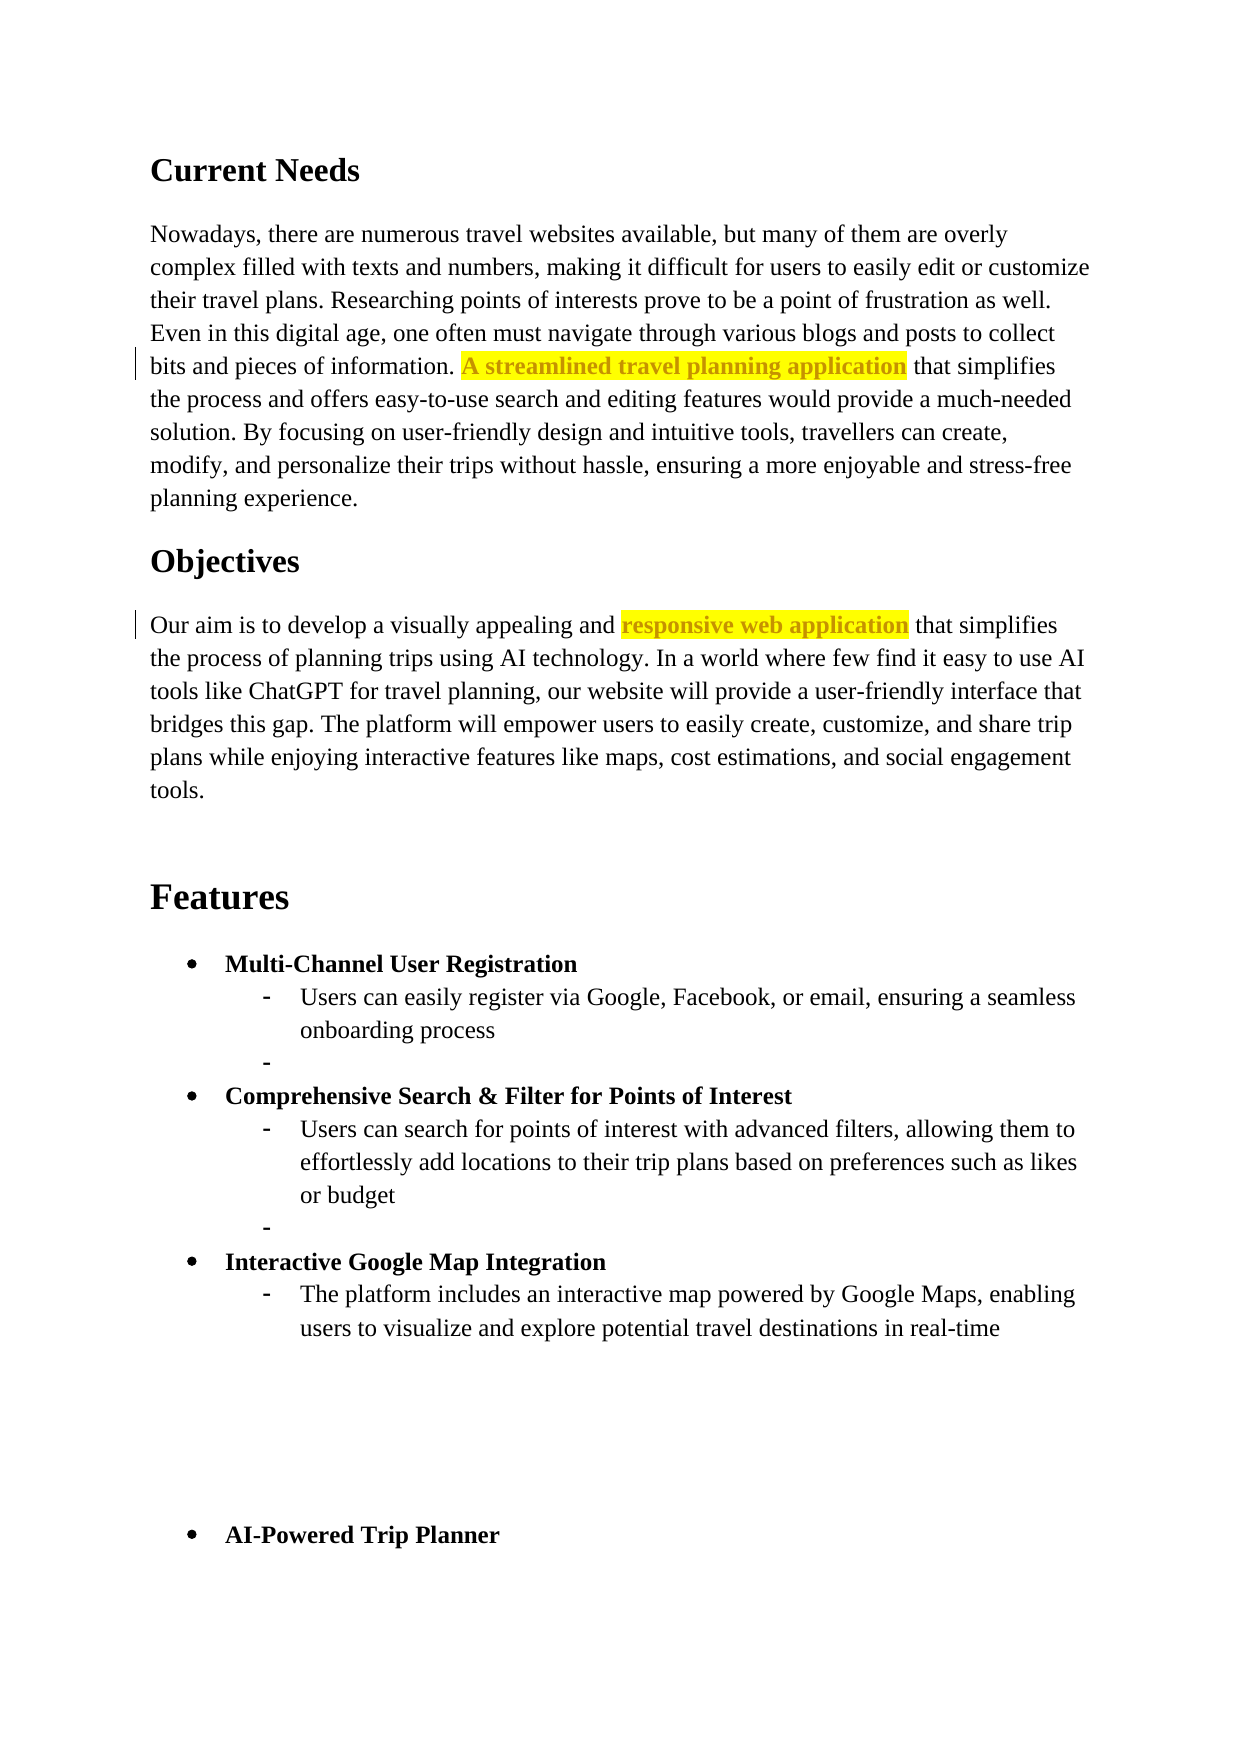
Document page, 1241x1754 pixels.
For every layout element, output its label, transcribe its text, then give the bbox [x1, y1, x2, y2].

text Objectives [150, 541, 1090, 579]
text Our aim is to develop a visually appealing and responsive web application that simplifies the process of planning trips using AI technology. In a world where few find it easy to use AI tools like ChatGPT for travel planning, our website will provide a user-friendly interface that bridges this gap. The platform will empower users to easily create, customize, and share trip plans while enjoying interactive features like maps, cost estimations, and social engagement tools. [150, 610, 1090, 804]
list Users can easily register via Google, Facebook, or email, ensuring a seamless onboarding process [262, 982, 1090, 1044]
text Nowadays, there are numerous travel websites available, but many of them are overly complex filled with texts and numbers, making it difficult for users to easily edit or customize their travel plans. Researching points of interests prove to be a point of frustration as well. Even in this digital age, one often must navigate through various blogs and posts to collect bits and pieces of information. A streamlined travel planning application that simplifies the process and offers easy-to-use search and editing features would provide a much-needed solution. By focusing on user-friendly design and intuitive tools, travellers can create, modify, and personalize their trips without hassle, ensuring a more enjoyable and stress-free planning experience. [150, 219, 1090, 512]
list Interactive Google Map Integration [187, 1247, 1090, 1275]
text Features [150, 875, 1090, 918]
list Users can search for points of interest with advanced filters, allowing them to effortlessly add locations to their trip plans based on preferences such as likes or budget [262, 1114, 1090, 1209]
list AI-Powered Trip Planner [187, 1520, 1090, 1548]
list Comprehensive Search & Filter for Points of Interest [187, 1081, 1090, 1110]
list Multi-Channel User Registration [187, 949, 1090, 978]
text Current Needs [150, 150, 1090, 188]
list The platform includes an interactive map powered by Google Maps, enabling users to visualize and explore potential travel destinations in real-time [262, 1279, 1090, 1341]
